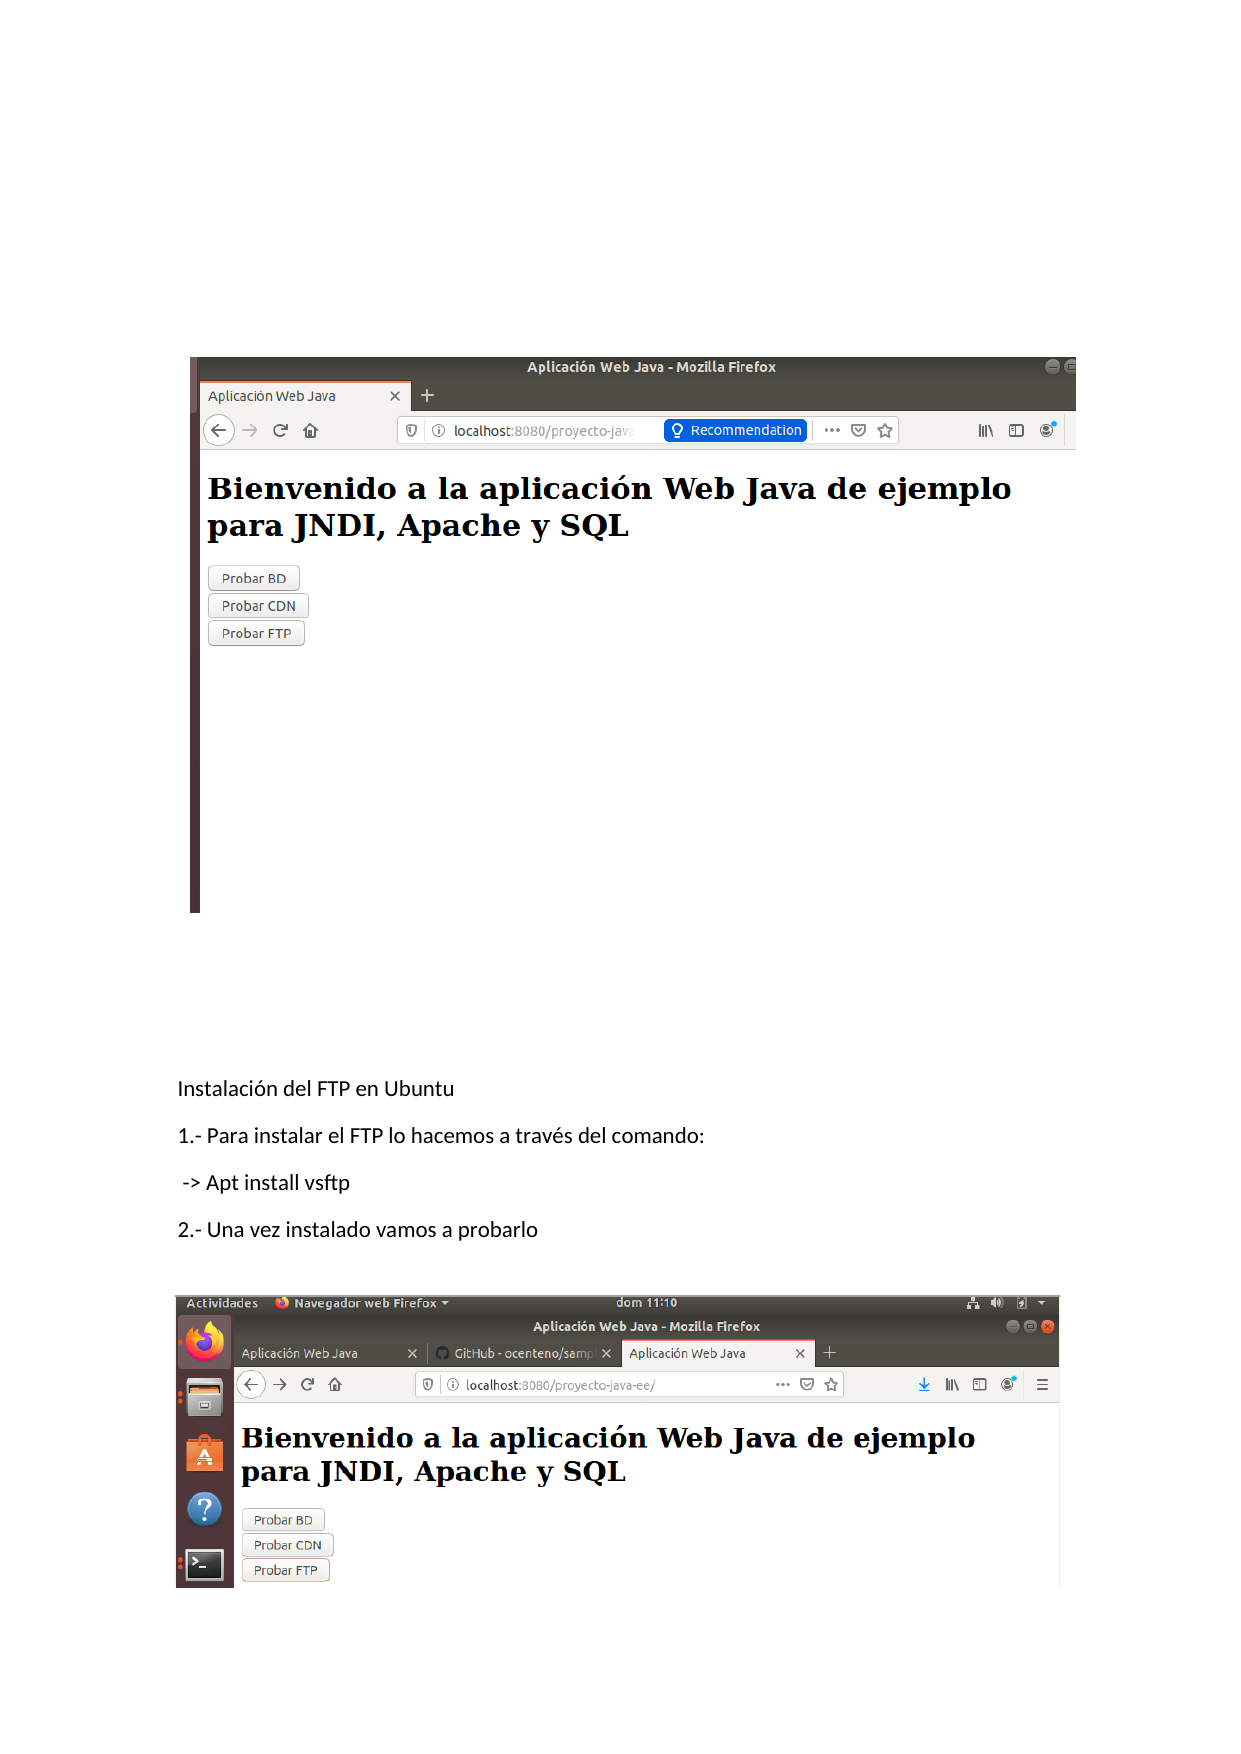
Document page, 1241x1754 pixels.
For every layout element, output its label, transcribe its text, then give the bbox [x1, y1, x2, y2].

text 2.- Una vez instalado vamos a probarlo [177, 1215, 1063, 1243]
picture [190, 357, 1076, 913]
text 1.- Para instalar el FTP lo hacemos a través del comando: [177, 1121, 1063, 1149]
picture [174, 1295, 1061, 1588]
text -> Apt install vsftp [177, 1168, 1063, 1196]
text Instalación del FTP en Ubuntu [177, 1074, 1063, 1102]
